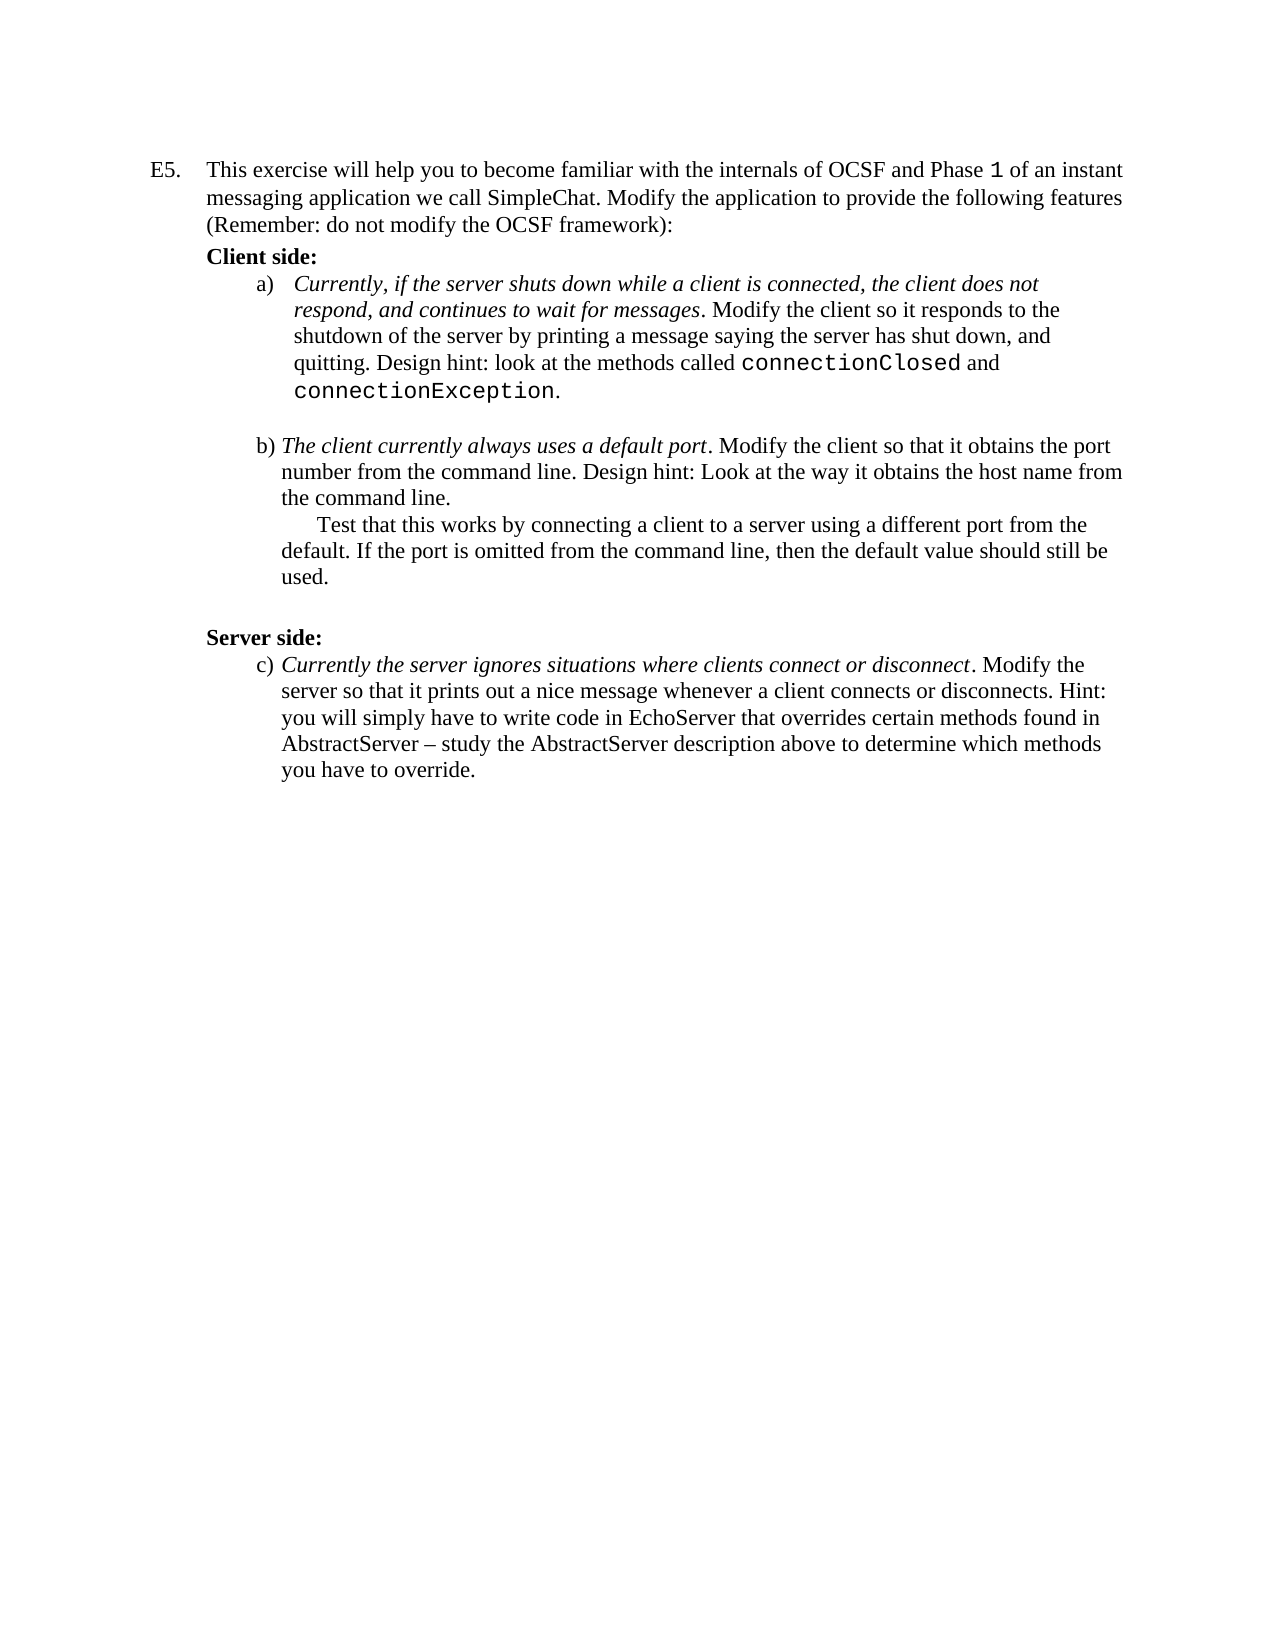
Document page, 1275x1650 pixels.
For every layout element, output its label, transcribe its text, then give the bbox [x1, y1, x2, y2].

text Server side: [206, 624, 1125, 651]
text This exercise will help you to become familiar with the internals of OCSF and Phase 1 of an instant messaging application we call SimpleChat. Modify the application to provide the following features (Remember: do not modify the OCSF framework): [150, 156, 1125, 237]
list Currently, if the server shuts down while a client is connected, the client does not respond, and continues to wait for messages. Modify the client so it responds to the shutdown of the server by printing a message saying the server has shut down, and quitting. Design hint: look at the methods called connectionClosed and connectionException. [256, 270, 1125, 405]
text Client side: [206, 243, 1125, 270]
text b) The client currently always uses a default port. Modify the client so that it obtains the port number from the command line. Design hint: Look at the way it obtains the host name from the command line. [256, 432, 1125, 511]
text c) Currently the server ignores situations where clients connect or disconnect. Modify the server so that it prints out a nice message whenever a client connects or disconnects. Hint: you will simply have to write code in EchoServer that overrides certain methods found in AbstractServer – study the AbstractServer description above to determine which methods you have to override. [256, 651, 1125, 783]
text Test that this works by connecting a client to a server using a different port from the default. If the port is omitted from the command line, then the default value should still be used. [281, 511, 1125, 590]
